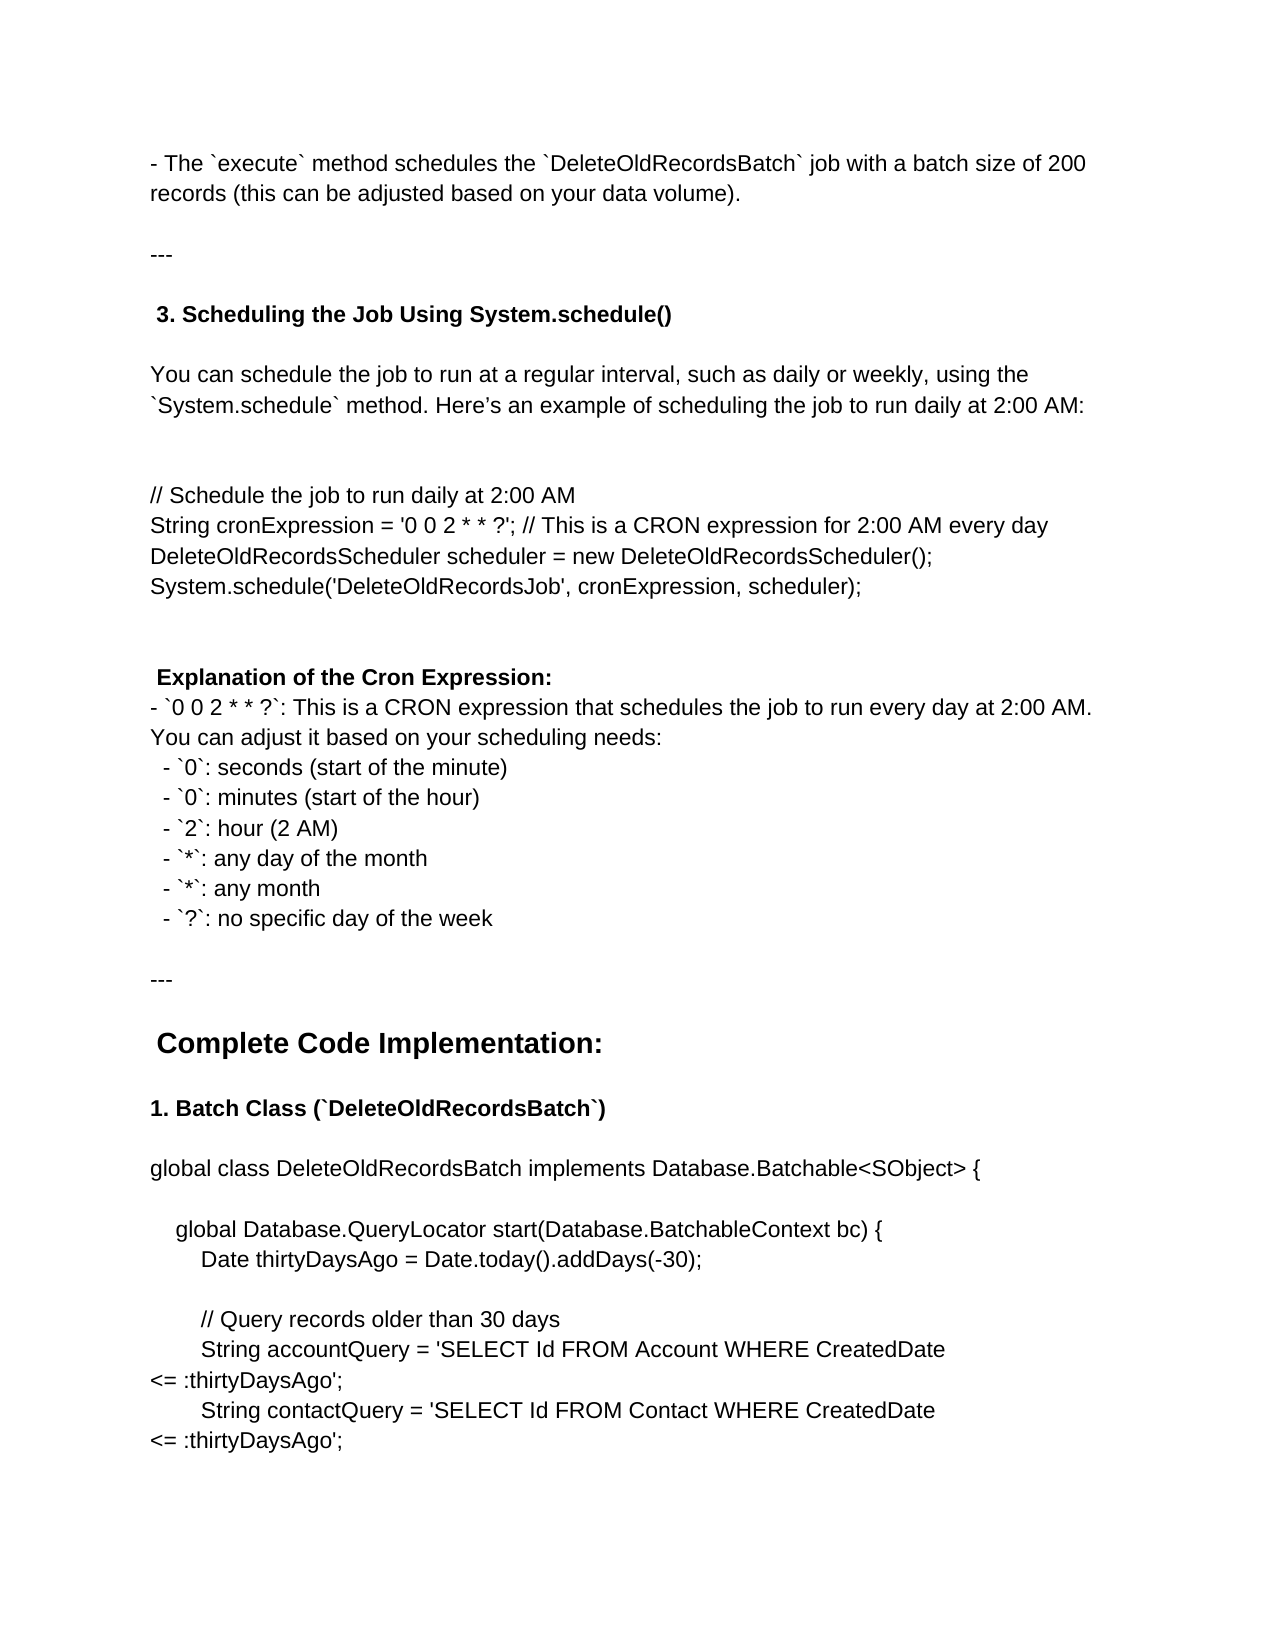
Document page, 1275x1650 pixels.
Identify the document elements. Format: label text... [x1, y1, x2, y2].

text 3. Scheduling the Job Using System.schedule() [150, 301, 1125, 327]
text --- [150, 241, 1125, 267]
text --- [150, 966, 1125, 992]
text - `2`: hour (2 AM) [150, 814, 1125, 841]
text Date thirtyDaysAgo = Date.today().addDays(-30); [150, 1246, 1125, 1272]
text - `*`: any day of the month [150, 845, 1125, 871]
text global Database.QueryLocator start(Database.BatchableContext bc) { [150, 1216, 1125, 1242]
text 1. Batch Class (`DeleteOldRecordsBatch`) [150, 1095, 1125, 1121]
text Explanation of the Cron Expression: [150, 663, 1125, 690]
text System.schedule('DeleteOldRecordsJob', cronExpression, scheduler); [150, 573, 1125, 599]
text DeleteOldRecordsScheduler scheduler = new DeleteOldRecordsScheduler(); [150, 543, 1125, 569]
text - `0 0 2 * * ?`: This is a CRON expression that schedules the job to run every day at 2:00 AM. You can adjust it based on your scheduling needs: [150, 694, 1125, 750]
text String cronExpression = '0 0 2 * * ?'; // This is a CRON expression for 2:00 AM every day [150, 512, 1125, 539]
text // Query records older than 30 days [150, 1306, 1125, 1333]
text You can schedule the job to run at a regular interval, such as daily or weekly, using the `System.schedule` method. Here’s an example of scheduling the job to run daily at 2:00 AM: [150, 361, 1125, 418]
text global class DeleteOldRecordsBatch implements Database.Batchable<SObject> { [150, 1155, 1125, 1182]
text Complete Code Implementation: [150, 1026, 1125, 1059]
text - `*`: any month [150, 875, 1125, 901]
text // Schedule the job to run daily at 2:00 AM [150, 482, 1125, 509]
text - `0`: seconds (start of the minute) [150, 754, 1125, 781]
text - The `execute` method schedules the `DeleteOldRecordsBatch` job with a batch size of 200 records (this can be adjusted based on your data volume). [150, 150, 1125, 207]
text String accountQuery = 'SELECT Id FROM Account WHERE CreatedDate <= :thirtyDaysAgo'; [150, 1336, 1125, 1393]
text String contactQuery = 'SELECT Id FROM Contact WHERE CreatedDate <= :thirtyDaysAgo'; [150, 1397, 1125, 1453]
text - `?`: no specific day of the week [150, 905, 1125, 932]
text - `0`: minutes (start of the hour) [150, 784, 1125, 811]
